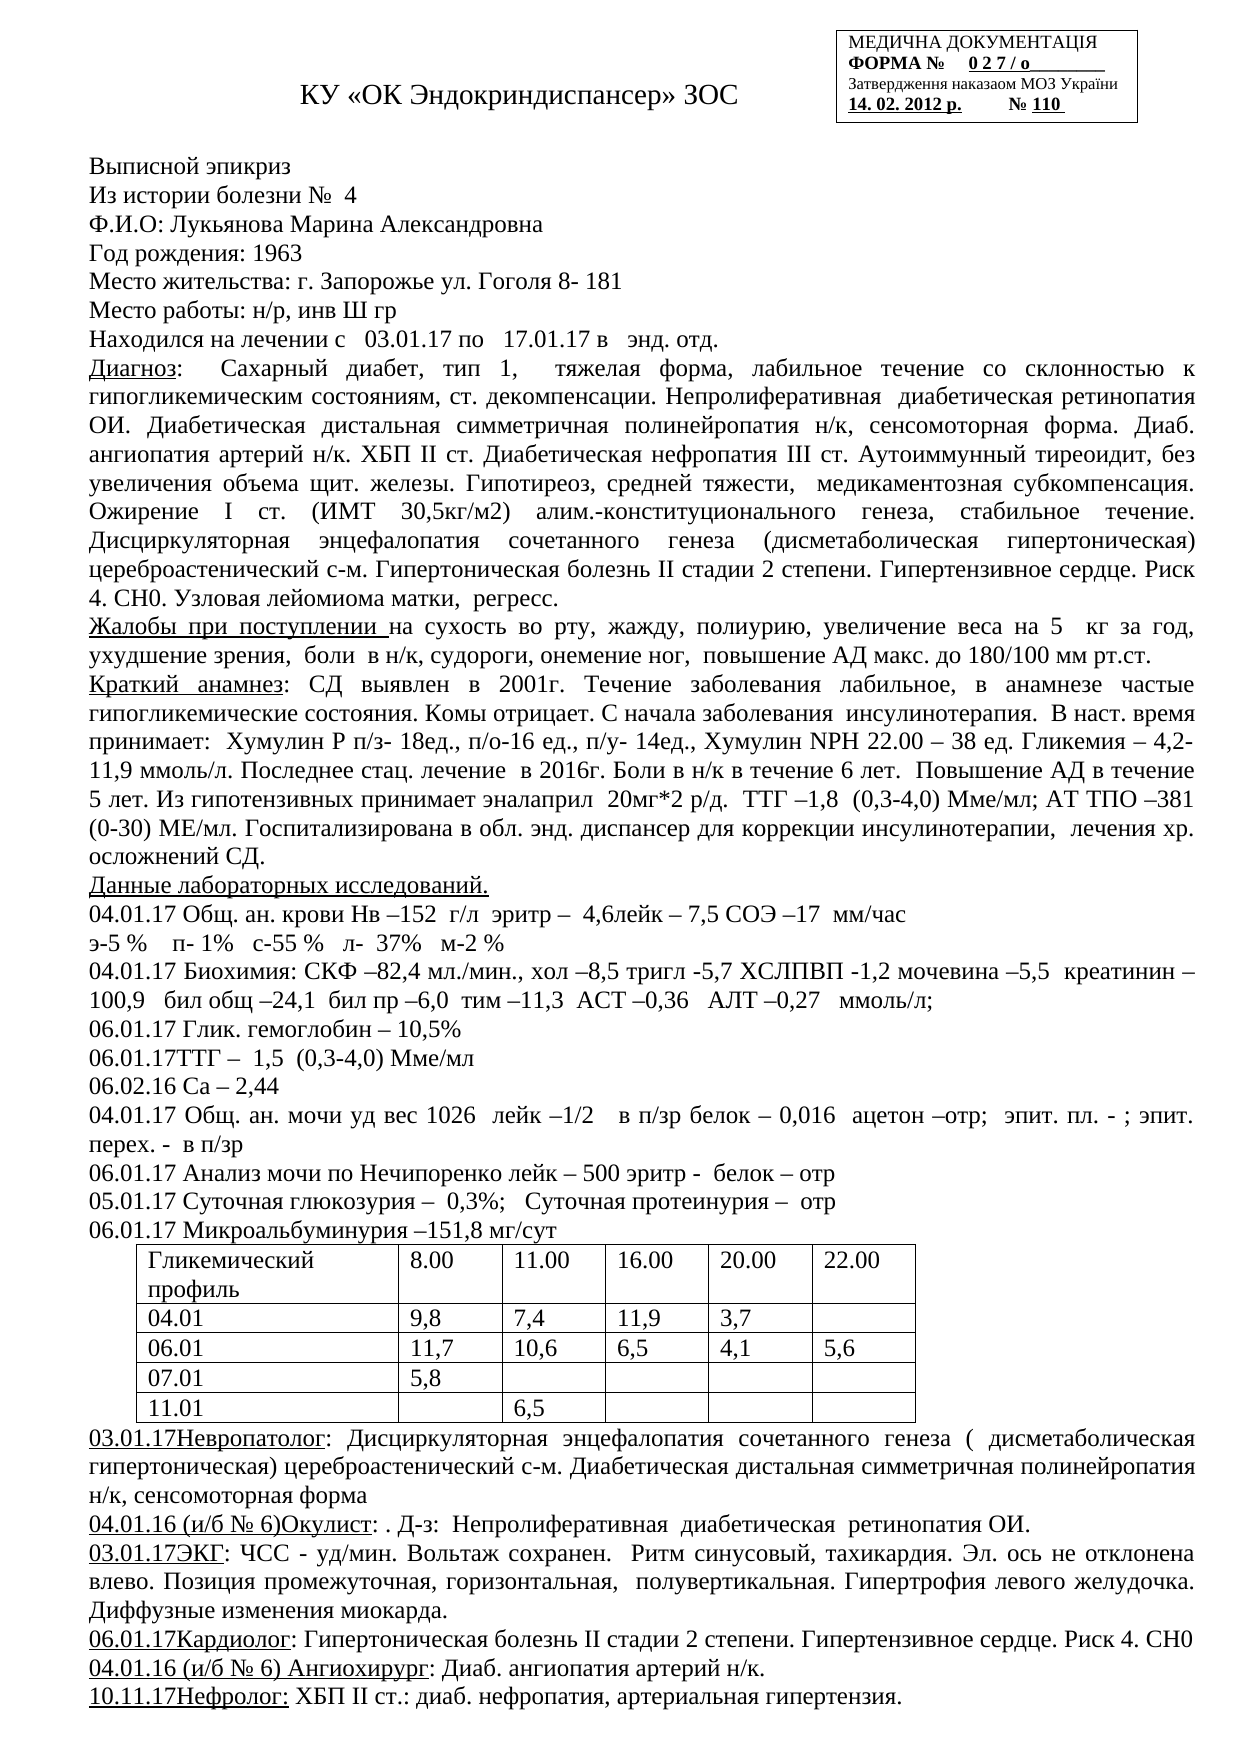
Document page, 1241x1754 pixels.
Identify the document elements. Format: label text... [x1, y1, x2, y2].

table_cell 11,9 [606, 1304, 708, 1332]
subtitle 06.01.17 Микроальбуминурия –151,8 мг/сут [89, 1215, 1196, 1244]
table_cell [709, 1393, 812, 1422]
table_cell [813, 1363, 915, 1392]
table_cell [813, 1393, 915, 1422]
subtitle Выписной эпикриз [89, 151, 1202, 180]
text 06.01.17ТТГ – 1,5 (0,3-4,0) Мме/мл [89, 1043, 1196, 1071]
table_cell 5,8 [399, 1363, 502, 1392]
table_cell [606, 1363, 708, 1392]
table_cell 11,7 [399, 1333, 502, 1362]
text Данные лабораторных исследований. [89, 870, 1196, 899]
table_cell 6,5 [503, 1393, 605, 1422]
table_cell 3,7 [709, 1304, 812, 1332]
table_cell [813, 1304, 915, 1332]
table_cell [606, 1393, 708, 1422]
text Диагноз: Сахарный диабет, тип 1, тяжелая форма, лабильное течение со склонностью к гипогликемическим состояниям, ст. декомпенсации. Непролиферативная диабетическая ретинопатия ОИ. Диабетическая дистальная симметричная полинейропатия н/к, сенсомоторная форма. Диаб. ангиопатия артерий н/к. ХБП II ст. Диабетическая нефропатия III ст. Аутоиммунный тиреоидит, без увеличения объема щит. железы. Гипотиреоз, средней тяжести, медикаментозная субкомпенсация. Ожирение I ст. (ИМТ 30,5кг/м2) алим.-конституционального генеза, стабильное течение. Дисциркуляторная энцефалопатия сочетанного генеза (дисметаболическая гипертоническая) цереброастенический с-м. Гипертоническая болезнь II стадии 2 степени. Гипертензивное сердце. Риск 4. СН0. Узловая лейомиома матки, регресс. [89, 353, 1196, 611]
subtitle 04.01.17 Общ. ан. мочи уд вес 1026 лейк –1/2 в п/зр белок – 0,016 ацетон –отр; эпит. пл. - ; эпит. перех. - в п/зр [89, 1100, 1196, 1158]
subtitle Ф.И.О: Лукьянова Марина Александровна [89, 209, 1196, 238]
text 03.01.17ЭКГ: ЧСС - уд/мин. Вольтаж сохранен. Ритм синусовый, тахикардия. Эл. ось не отклонена влево. Позиция промежуточная, горизонтальная, полувертикальная. Гипертрофия левого желудочка. Диффузные изменения миокарда. [89, 1538, 1196, 1624]
text э-5 % п- 1% с-55 % л- 37% м-2 % [89, 928, 1196, 956]
text 04.01.17 Биохимия: СКФ –82,4 мл./мин., хол –8,5 тригл -5,7 ХСЛПВП -1,2 мочевина –5,5 креатинин –100,9 бил общ –24,1 бил пр –6,0 тим –11,3 АСТ –0,36 АЛТ –0,27 ммоль/л; [89, 956, 1196, 1014]
text 06.01.17Кардиолог: Гипертоническая болезнь II стадии 2 степени. Гипертензивное сердце. Риск 4. СН0 [89, 1624, 1196, 1653]
text Место жительства: г. Запорожье ул. Гоголя 8- 181 [89, 266, 1196, 295]
table_cell 04.01 [137, 1304, 398, 1332]
text 06.02.16 Са – 2,44 [89, 1071, 1196, 1100]
text Находился на лечении с 03.01.17 по 17.01.17 в энд. отд. [89, 324, 1196, 353]
text 10.11.17Нефролог: ХБП II ст.: диаб. нефропатия, артериальная гипертензия. [89, 1681, 1196, 1710]
text Место работы: н/р, инв Ш гр [89, 295, 1196, 324]
text 04.01.17 Общ. ан. крови Нв –152 г/л эритр – 4,6лейк – 7,5 СОЭ –17 мм/час [89, 899, 1196, 928]
table_cell [399, 1393, 502, 1422]
text 06.01.17 Анализ мочи по Нечипоренко лейк – 500 эритр - белок – отр [89, 1158, 1196, 1186]
subtitle Из истории болезни № 4 [89, 180, 1196, 209]
table_cell 07.01 [137, 1363, 398, 1392]
table_cell [709, 1363, 812, 1392]
table_cell 11.01 [137, 1393, 398, 1422]
table_header 8.00 [399, 1245, 502, 1302]
text Жалобы при поступлении на сухость во рту, жажду, полиурию, увеличение веса на 5 кг за год, ухудшение зрения, боли в н/к, судороги, онемение ног, повышение АД макс. до 180/100 мм рт.ст. [89, 611, 1196, 669]
table_cell 7,4 [503, 1304, 605, 1332]
table_header 16.00 [606, 1245, 708, 1302]
text Год рождения: 1963 [89, 238, 1196, 266]
text 04.01.16 (и/б № 6)Окулист: . Д-з: Непролиферативная диабетическая ретинопатия ОИ. [89, 1509, 1196, 1538]
table_cell [503, 1363, 605, 1392]
text 05.01.17 Суточная глюкозурия – 0,3%; Суточная протеинурия – отр [89, 1186, 1196, 1215]
table_header Гликемический профиль [137, 1245, 398, 1302]
text 03.01.17Невропатолог: Дисциркуляторная энцефалопатия сочетанного генеза ( дисметаболическая гипертоническая) цереброастенический с-м. Диабетическая дистальная симметричная полинейропатия н/к, сенсомоторная форма [89, 1423, 1196, 1509]
table_cell 9,8 [399, 1304, 502, 1332]
table_cell 10,6 [503, 1333, 605, 1362]
table_cell 5,6 [813, 1333, 915, 1362]
table_header 11.00 [503, 1245, 605, 1302]
table_header 22.00 [813, 1245, 915, 1302]
table_cell 4,1 [709, 1333, 812, 1362]
text 06.01.17 Глик. гемоглобин – 10,5% [89, 1014, 1196, 1043]
text 04.01.16 (и/б № 6) Ангиохирург: Диаб. ангиопатия артерий н/к. [89, 1653, 1196, 1681]
table_cell 06.01 [137, 1333, 398, 1362]
table_cell 6,5 [606, 1333, 708, 1362]
table_header 20.00 [709, 1245, 812, 1302]
text Краткий анамнез: СД выявлен в 2001г. Течение заболевания лабильное, в анамнезе частые гипогликемические состояния. Комы отрицает. С начала заболевания инсулинотерапия. В наст. время принимает: Хумулин Р п/з- 18ед., п/о-16 ед., п/у- 14ед., Хумулин NРН 22.00 – 38 ед. Гликемия – 4,2-11,9 ммоль/л. Последнее стац. лечение в 2016г. Боли в н/к в течение 6 лет. Повышение АД в течение 5 лет. Из гипотензивных принимает эналаприл 20мг*2 р/д. ТТГ –1,8 (0,3-4,0) Мме/мл; АТ ТПО –381 (0-30) МЕ/мл. Госпитализирована в обл. энд. диспансер для коррекции инсулинотерапии, лечения хр. осложнений СД. [89, 669, 1196, 870]
